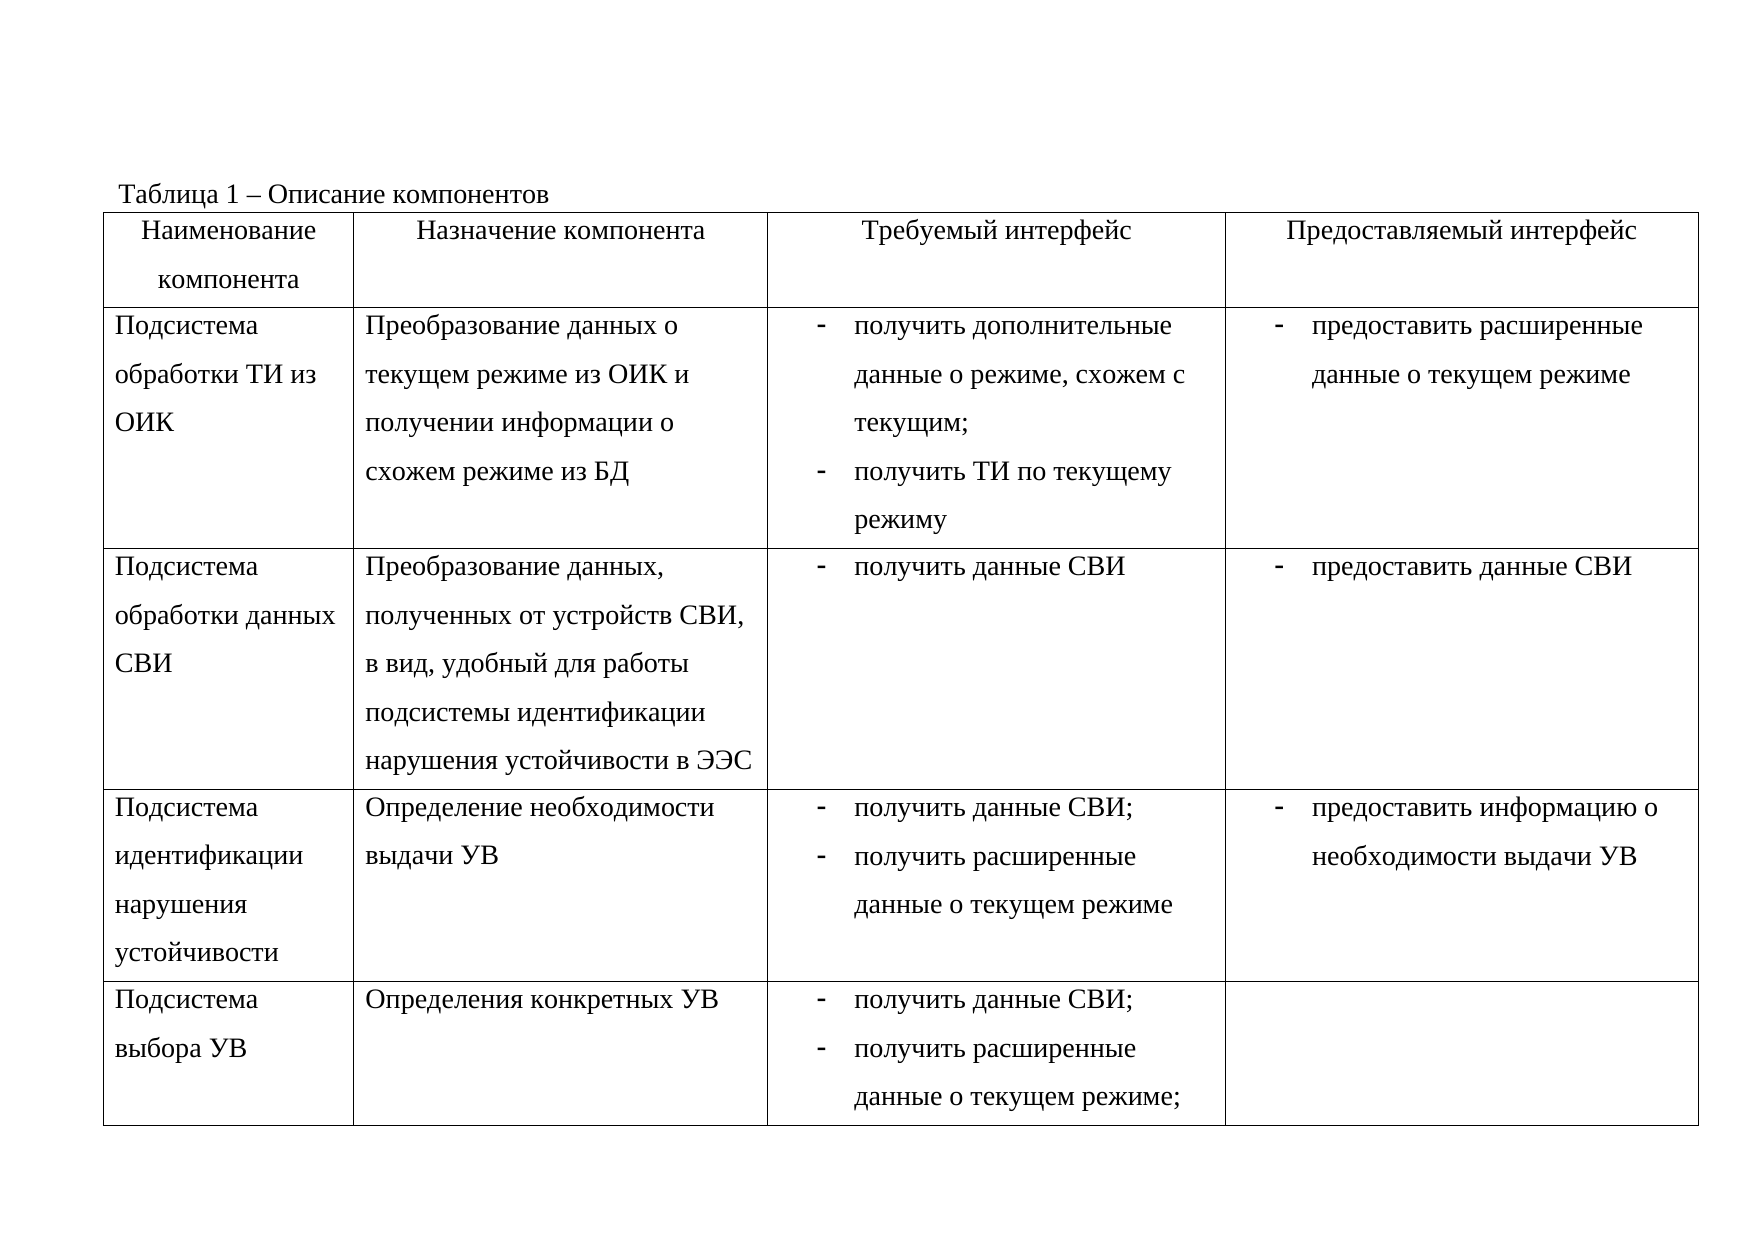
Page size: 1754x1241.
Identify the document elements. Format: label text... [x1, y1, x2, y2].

table_cell Преобразование данных о текущем режиме из ОИК и получении информации о схожем режиме из БД [354, 308, 767, 548]
table_header Требуемый интерфейс [768, 213, 1225, 307]
table_cell предоставить расширенные данные о текущем режиме [1226, 308, 1698, 548]
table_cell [768, 982, 1225, 1125]
table_cell Преобразование данных, полученных от устройств СВИ, в вид, удобный для работы подсистемы идентификации нарушения устойчивости в ЭЭС [354, 549, 767, 789]
table_cell [1226, 982, 1698, 1125]
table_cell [354, 982, 767, 1125]
table_cell Подсистема идентификации нарушения устойчивости [104, 790, 353, 981]
text Таблица 1 – Описание компонентов [118, 177, 1636, 209]
table_header Наименование компонента [104, 213, 353, 307]
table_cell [104, 982, 353, 1125]
table_header Назначение компонента [354, 213, 767, 307]
table_cell Определение необходимости выдачи УВ [354, 790, 767, 981]
table_cell предоставить данные СВИ [1226, 549, 1698, 789]
table_cell предоставить информацию о необходимости выдачи УВ [1226, 790, 1698, 981]
table_cell Подсистема обработки ТИ из ОИК [104, 308, 353, 548]
table_cell получить данные СВИ [768, 549, 1225, 789]
table_cell Подсистема обработки данных СВИ [104, 549, 353, 789]
table_cell получить данные СВИ; получить расширенные данные о текущем режиме [768, 790, 1225, 981]
table_header Предоставляемый интерфейс [1226, 213, 1698, 307]
table_cell получить дополнительные данные о режиме, схожем с текущим; получить ТИ по текущему режиму [768, 308, 1225, 548]
